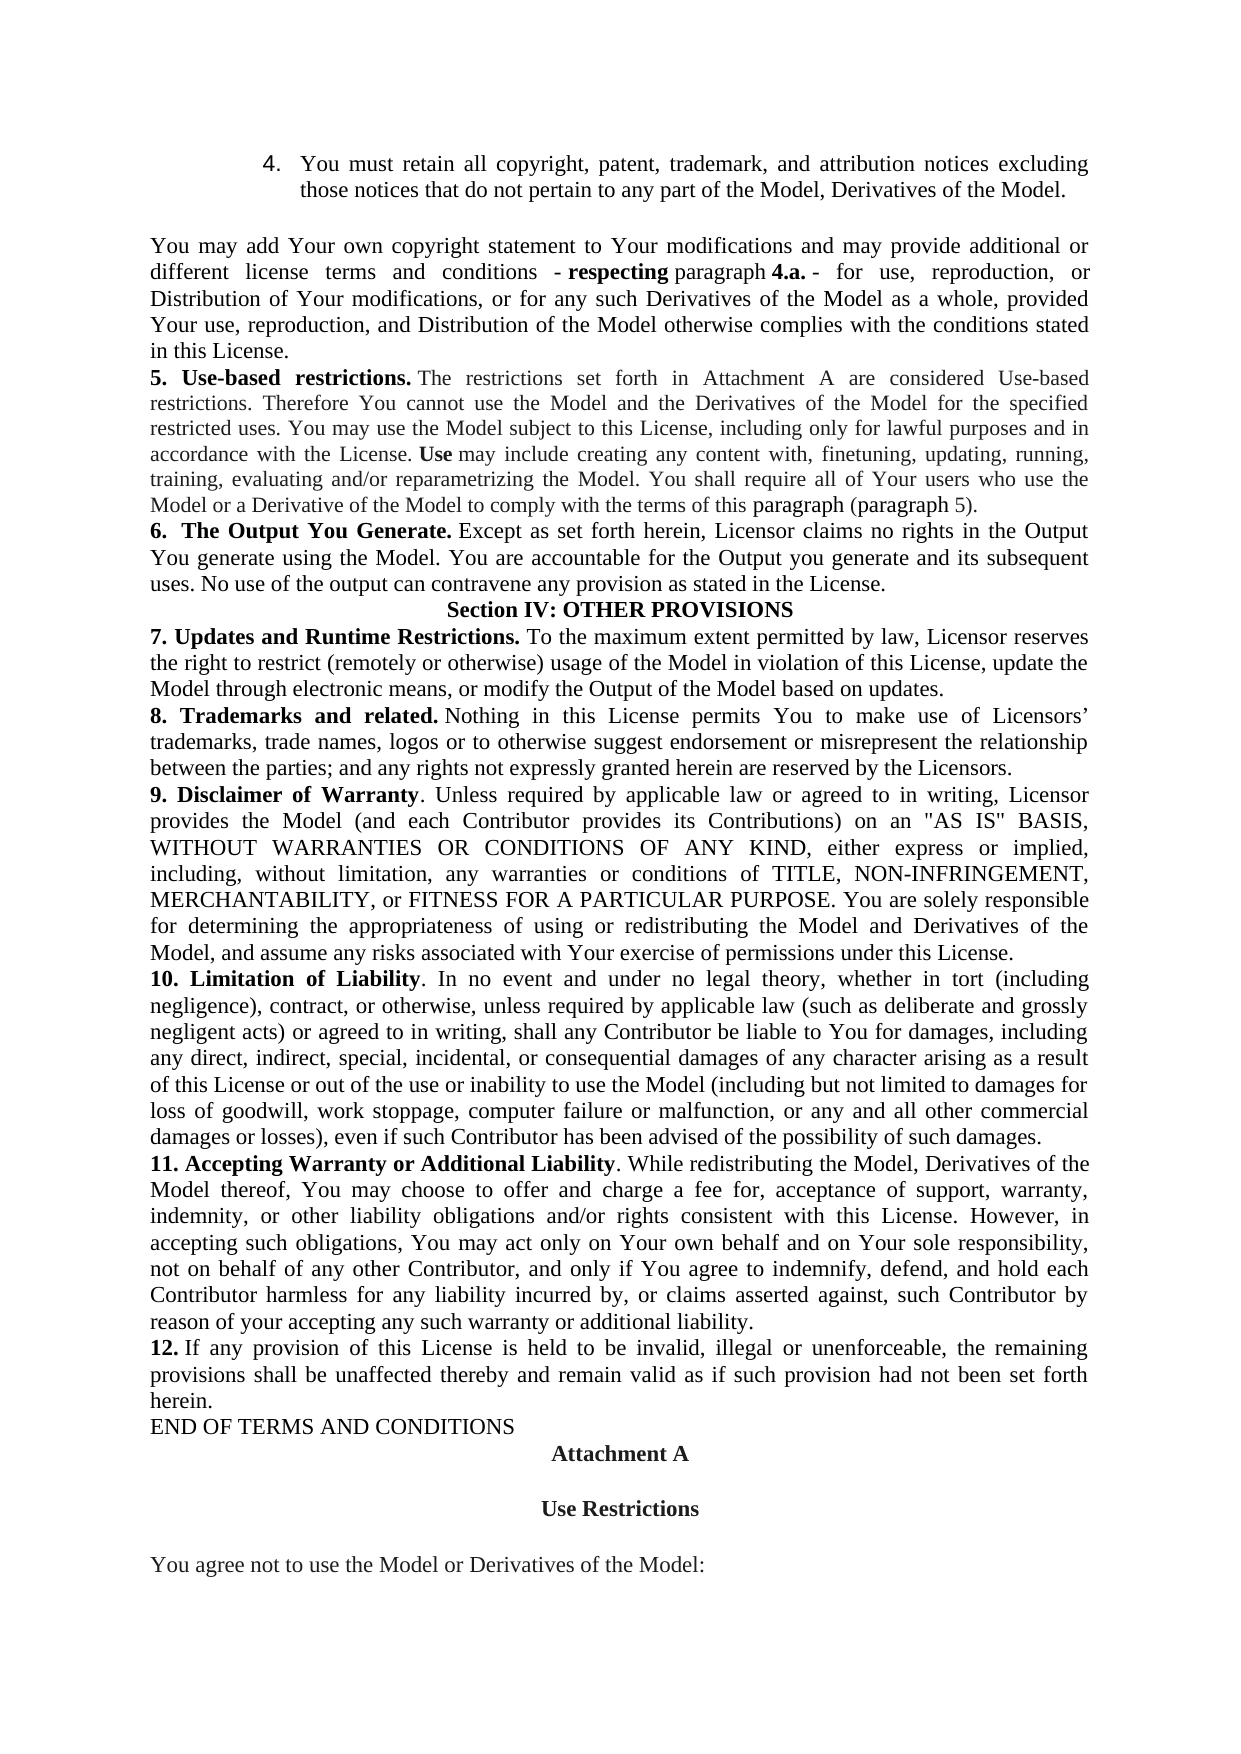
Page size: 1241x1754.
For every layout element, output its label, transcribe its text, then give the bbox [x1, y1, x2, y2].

text You may add Your own copyright statement to Your modifications and may provide additional or different license terms and conditions - respecting paragraph 4.a. - for use, reproduction, or Distribution of Your modifications, or for any such Derivatives of the Model as a whole, provided Your use, reproduction, and Distribution of the Model otherwise complies with the conditions stated in this License. [150, 232, 1090, 364]
text You agree not to use the Model or Derivatives of the Model: [150, 1551, 1090, 1577]
text Section IV: OTHER PROVISIONS [150, 596, 1090, 623]
text 5. Use-based restrictions. The restrictions set forth in Attachment A are considered Use-based restrictions. Therefore You cannot use the Model and the Derivatives of the Model for the specified restricted uses. You may use the Model subject to this License, including only for lawful purposes and in accordance with the License. Use may include creating any content with, finetuning, updating, running, training, evaluating and/or reparametrizing the Model. You shall require all of Your users who use the Model or a Derivative of the Model to comply with the terms of this paragraph (paragraph 5). [150, 364, 1090, 517]
text Use Restrictions [150, 1495, 1090, 1522]
list You must retain all copyright, patent, trademark, and attribution notices excluding those notices that do not pertain to any part of the Model, Derivatives of the Model. [262, 150, 1090, 203]
text 10. Limitation of Liability. In no event and under no legal theory, whether in tort (including negligence), contract, or otherwise, unless required by applicable law (such as deliberate and grossly negligent acts) or agreed to in writing, shall any Contributor be liable to You for damages, including any direct, indirect, special, incidental, or consequential damages of any character arising as a result of this License or out of the use or inability to use the Model (including but not limited to damages for loss of goodwill, work stoppage, computer failure or malfunction, or any and all other commercial damages or losses), even if such Contributor has been advised of the possibility of such damages. [150, 965, 1090, 1150]
text 11. Accepting Warranty or Additional Liability. While redistributing the Model, Derivatives of the Model thereof, You may choose to offer and charge a fee for, acceptance of support, warranty, indemnity, or other liability obligations and/or rights consistent with this License. However, in accepting such obligations, You may act only on Your own behalf and on Your sole responsibility, not on behalf of any other Contributor, and only if You agree to indemnify, defend, and hold each Contributor harmless for any liability incurred by, or claims asserted against, such Contributor by reason of your accepting any such warranty or additional liability. [150, 1150, 1090, 1334]
text 7. Updates and Runtime Restrictions. To the maximum extent permitted by law, Licensor reserves the right to restrict (remotely or otherwise) usage of the Model in violation of this License, update the Model through electronic means, or modify the Output of the Model based on updates. [150, 623, 1090, 702]
text Attachment A [150, 1440, 1090, 1466]
text 9. Disclaimer of Warranty. Unless required by applicable law or agreed to in writing, Licensor provides the Model (and each Contributor provides its Contributions) on an "AS IS" BASIS, WITHOUT WARRANTIES OR CONDITIONS OF ANY KIND, either express or implied, including, without limitation, any warranties or conditions of TITLE, NON-INFRINGEMENT, MERCHANTABILITY, or FITNESS FOR A PARTICULAR PURPOSE. You are solely responsible for determining the appropriateness of using or redistributing the Model and Derivatives of the Model, and assume any risks associated with Your exercise of permissions under this License. [150, 781, 1090, 965]
text 6. The Output You Generate. Except as set forth herein, Licensor claims no rights in the Output You generate using the Model. You are accountable for the Output you generate and its subsequent uses. No use of the output can contravene any provision as stated in the License. [150, 517, 1090, 596]
text 12. If any provision of this License is held to be invalid, illegal or unenforceable, the remaining provisions shall be unaffected thereby and remain valid as if such provision had not been set forth herein. [150, 1334, 1090, 1413]
text END OF TERMS AND CONDITIONS [150, 1413, 1090, 1440]
text 8. Trademarks and related. Nothing in this License permits You to make use of Licensors’ trademarks, trade names, logos or to otherwise suggest endorsement or misrepresent the relationship between the parties; and any rights not expressly granted herein are reserved by the Licensors. [150, 702, 1090, 781]
